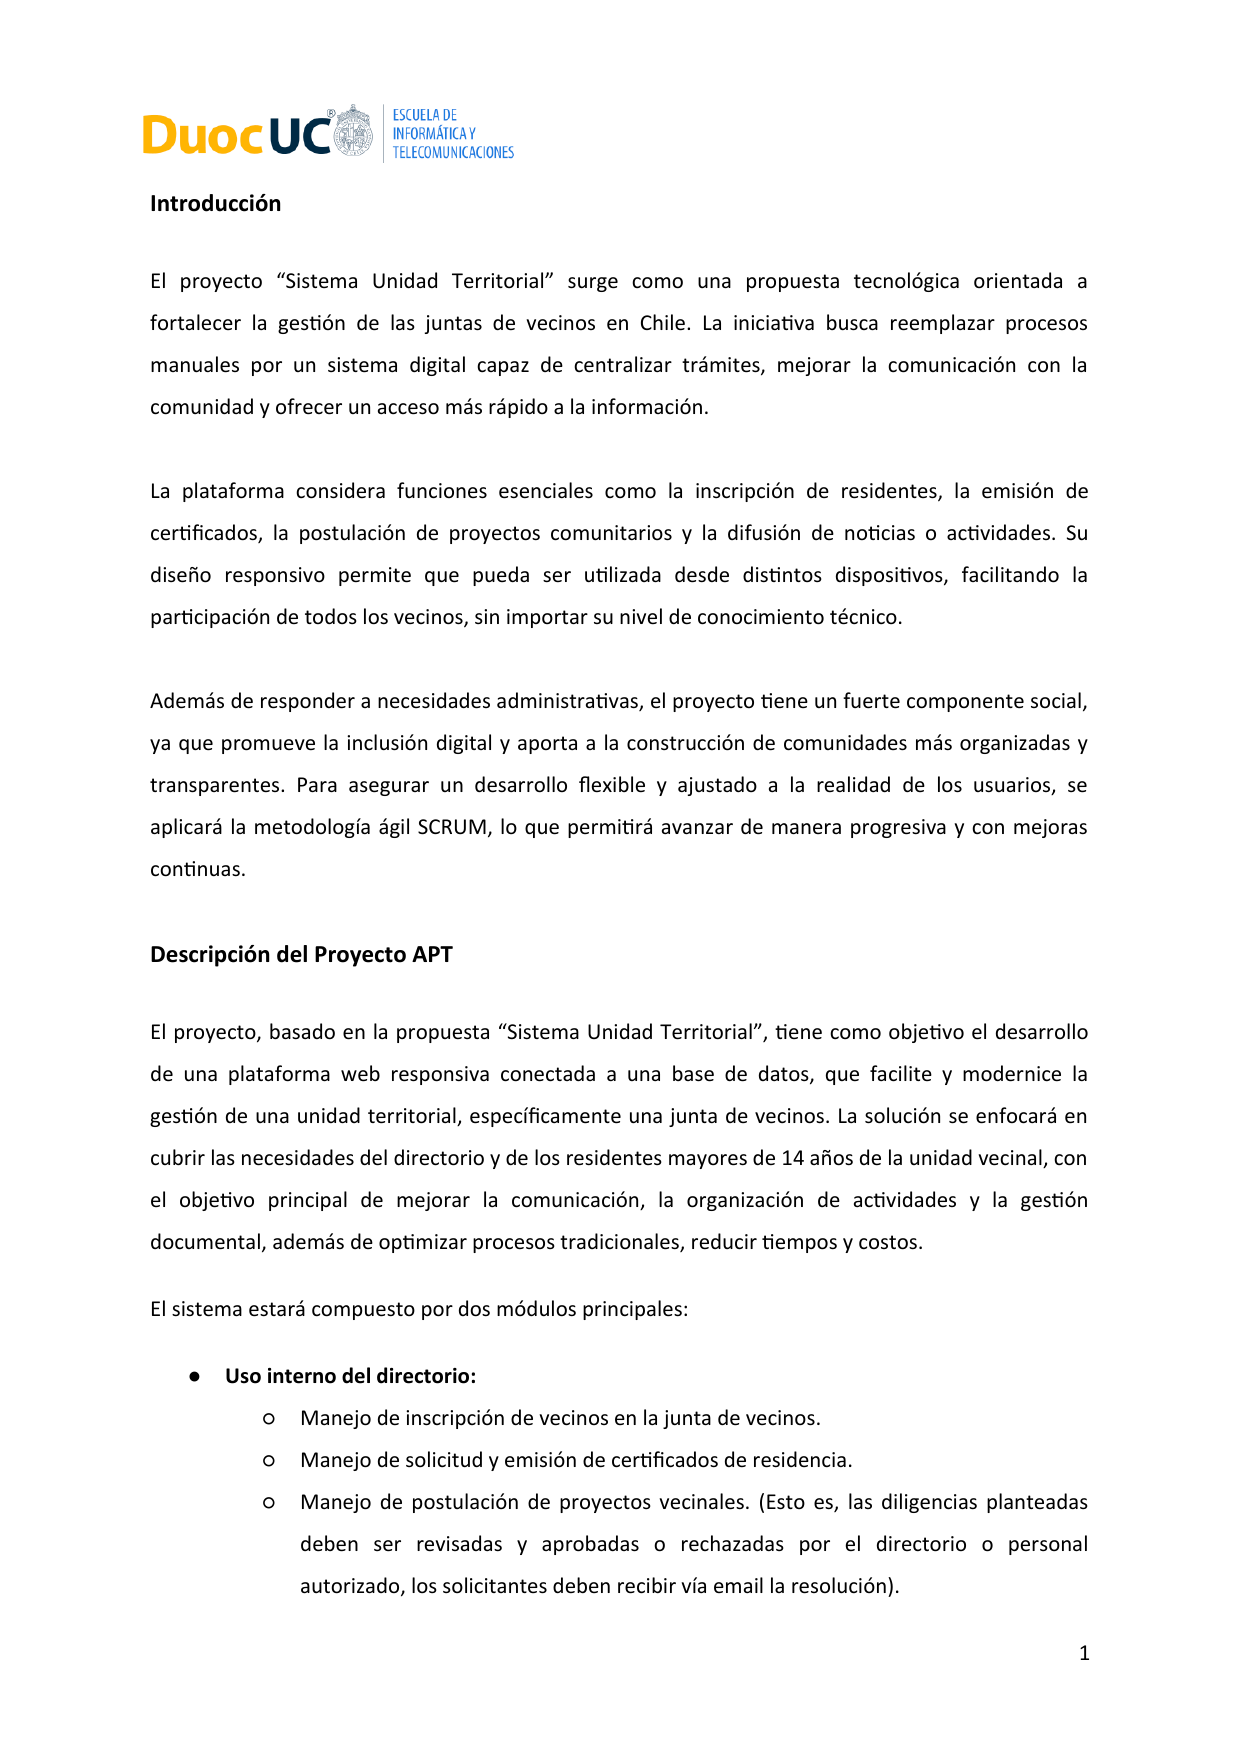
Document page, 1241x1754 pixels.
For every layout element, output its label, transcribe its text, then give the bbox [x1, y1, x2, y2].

list Uso interno del directorio: [187, 1361, 1090, 1389]
text Además de responder a necesidades administrativas, el proyecto tiene un fuerte componente social, ya que promueve la inclusión digital y aporta a la construcción de comunidades más organizadas y transparentes. Para asegurar un desarrollo flexible y ajustado a la realidad de los usuarios, se aplicará la metodología ágil SCRUM, lo que permitirá avanzar de manera progresiva y con mejoras continuas. [150, 686, 1090, 882]
list Manejo de postulación de proyectos vecinales. (Esto es, las diligencias planteadas deben ser revisadas y aprobadas o rechazadas por el directorio o personal autorizado, los solicitantes deben recibir vía email la resolución). [262, 1487, 1090, 1599]
list Manejo de solicitud y emisión de certificados de residencia. [262, 1445, 1090, 1473]
picture [135, 100, 526, 163]
subtitle Descripción del Proyecto APT [150, 938, 1090, 968]
text El sistema estará compuesto por dos módulos principales: [150, 1294, 1090, 1322]
text El proyecto “Sistema Unidad Territorial” surge como una propuesta tecnológica orientada a fortalecer la gestión de las juntas de vecinos en Chile. La iniciativa busca reemplazar procesos manuales por un sistema digital capaz de centralizar trámites, mejorar la comunicación con la comunidad y ofrecer un acceso más rápido a la información. [150, 266, 1090, 420]
text El proyecto, basado en la propuesta “Sistema Unidad Territorial”, tiene como objetivo el desarrollo de una plataforma web responsiva conectada a una base de datos, que facilite y modernice la gestión de una unidad territorial, específicamente una junta de vecinos. La solución se enfocará en cubrir las necesidades del directorio y de los residentes mayores de 14 años de la unidad vecinal, con el objetivo principal de mejorar la comunicación, la organización de actividades y la gestión documental, además de optimizar procesos tradicionales, reducir tiempos y costos. [150, 1017, 1090, 1255]
list Manejo de inscripción de vecinos en la junta de vecinos. [262, 1403, 1090, 1431]
subtitle Introducción [150, 187, 1090, 218]
text La plataforma considera funciones esenciales como la inscripción de residentes, la emisión de certificados, la postulación de proyectos comunitarios y la difusión de noticias o actividades. Su diseño responsivo permite que pueda ser utilizada desde distintos dispositivos, facilitando la participación de todos los vecinos, sin importar su nivel de conocimiento técnico. [150, 476, 1090, 630]
